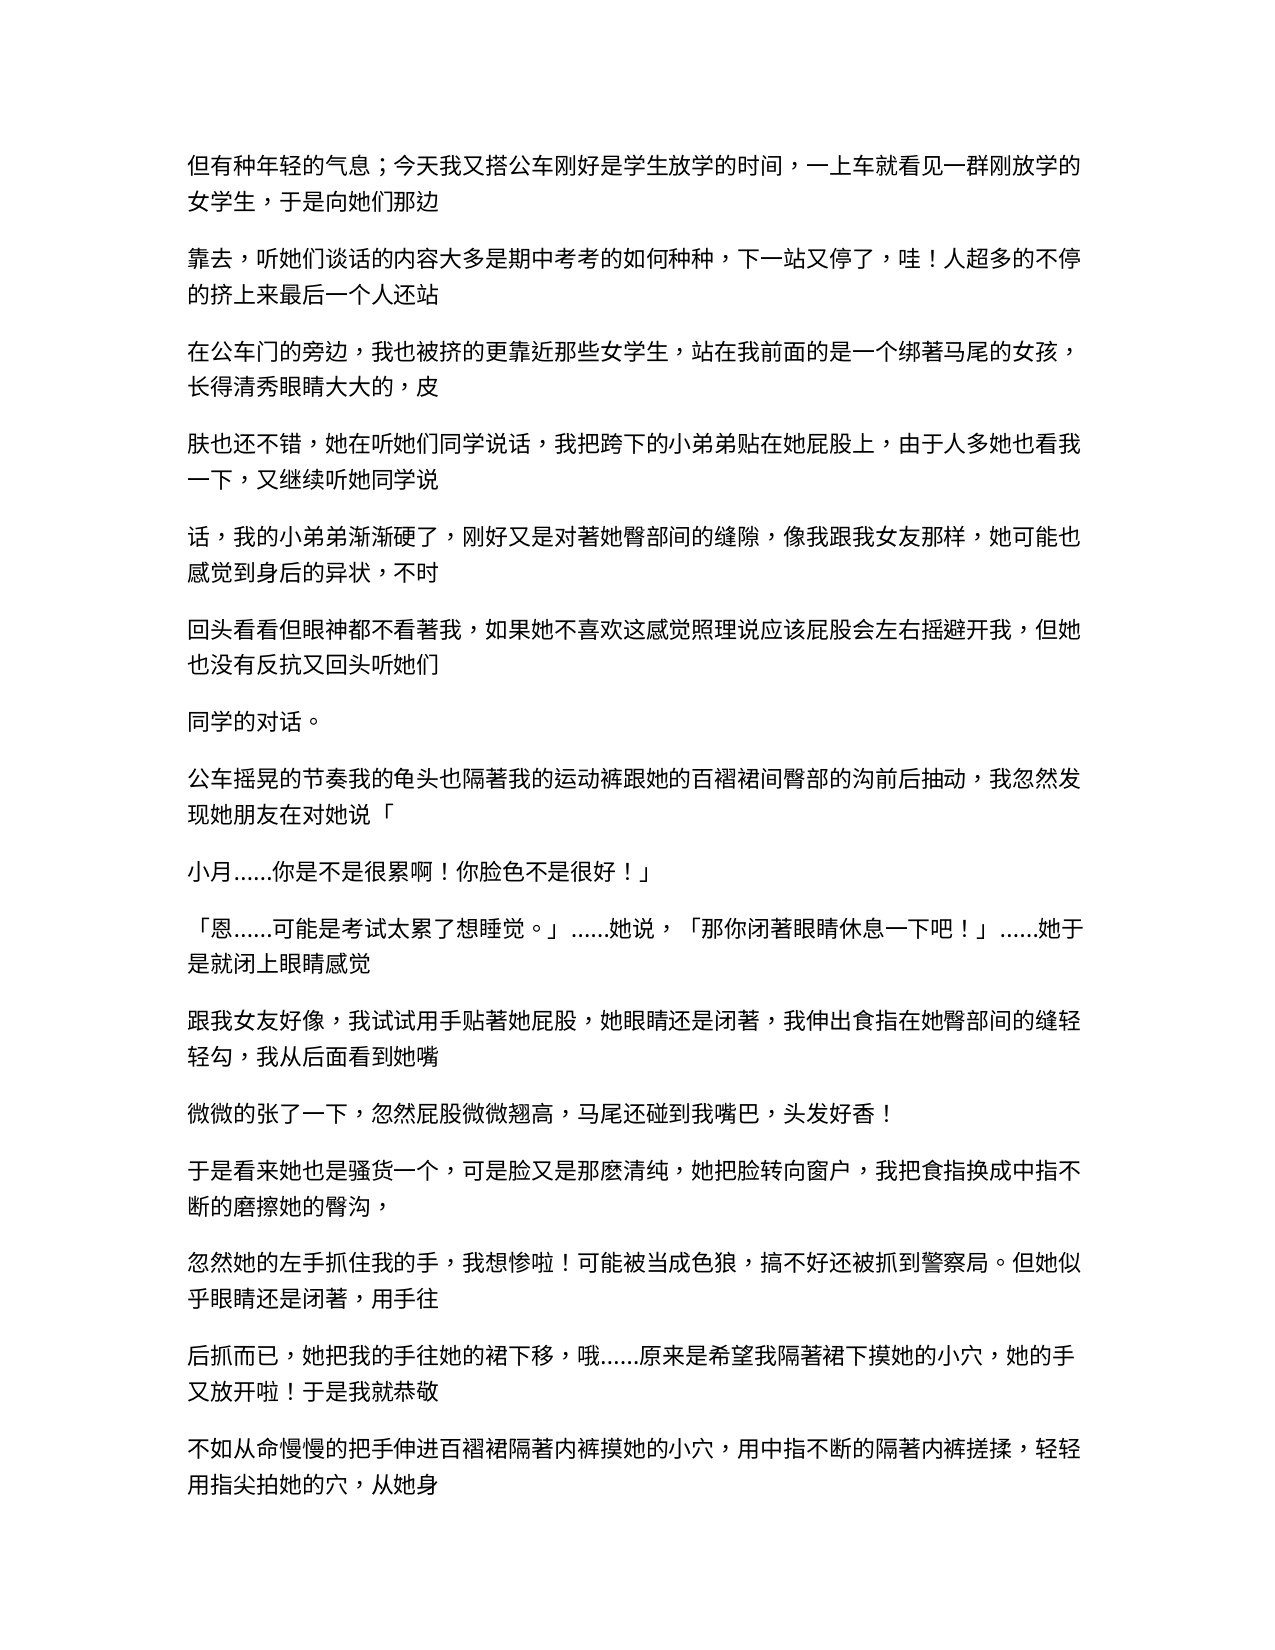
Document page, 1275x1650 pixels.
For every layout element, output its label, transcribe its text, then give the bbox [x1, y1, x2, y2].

text 后抓而已，她把我的手往她的裙下移，哦……原来是希望我隔著裙下摸她的小穴，她的手又放开啦！于是我就恭敬 [187, 1340, 1087, 1407]
text 但有种年轻的气息；今天我又搭公车刚好是学生放学的时间，一上车就看见一群刚放学的女学生，于是向她们那边 [187, 150, 1087, 217]
text 在公车门的旁边，我也被挤的更靠近那些女学生，站在我前面的是一个绑著马尾的女孩，长得清秀眼睛大大的，皮 [187, 335, 1087, 403]
text 不如从命慢慢的把手伸进百褶裙隔著内裤摸她的小穴，用中指不断的隔著内裤搓揉，轻轻用指尖拍她的穴，从她身 [187, 1433, 1087, 1500]
text 话，我的小弟弟渐渐硬了，刚好又是对著她臀部间的缝隙，像我跟我女友那样，她可能也感觉到身后的异状，不时 [187, 521, 1087, 588]
text 肤也还不错，她在听她们同学说话，我把跨下的小弟弟贴在她屁股上，由于人多她也看我一下，又继续听她同学说 [187, 428, 1087, 495]
text 于是看来她也是骚货一个，可是脸又是那麽清纯，她把脸转向窗户，我把食指换成中指不断的磨擦她的臀沟， [187, 1155, 1087, 1222]
text 跟我女友好像，我试试用手贴著她屁股，她眼睛还是闭著，我伸出食指在她臀部间的缝轻轻勾，我从后面看到她嘴 [187, 1005, 1087, 1072]
text 小月……你是不是很累啊！你脸色不是很好！」 [187, 856, 1087, 887]
text 「恩……可能是考试太累了想睡觉。」……她说，「那你闭著眼睛休息一下吧！」……她于是就闭上眼睛感觉 [187, 912, 1087, 980]
text 微微的张了一下，忽然屁股微微翘高，马尾还碰到我嘴巴，头发好香！ [187, 1098, 1087, 1129]
text 靠去，听她们谈话的内容大多是期中考考的如何种种，下一站又停了，哇！人超多的不停的挤上来最后一个人还站 [187, 243, 1087, 310]
text 忽然她的左手抓住我的手，我想惨啦！可能被当成色狼，搞不好还被抓到警察局。但她似乎眼睛还是闭著，用手往 [187, 1247, 1087, 1314]
text 公车摇晃的节奏我的龟头也隔著我的运动裤跟她的百褶裙间臀部的沟前后抽动，我忽然发现她朋友在对她说「 [187, 763, 1087, 830]
text 同学的对话。 [187, 706, 1087, 737]
text 回头看看但眼神都不看著我，如果她不喜欢这感觉照理说应该屁股会左右摇避开我，但她也没有反抗又回头听她们 [187, 613, 1087, 681]
